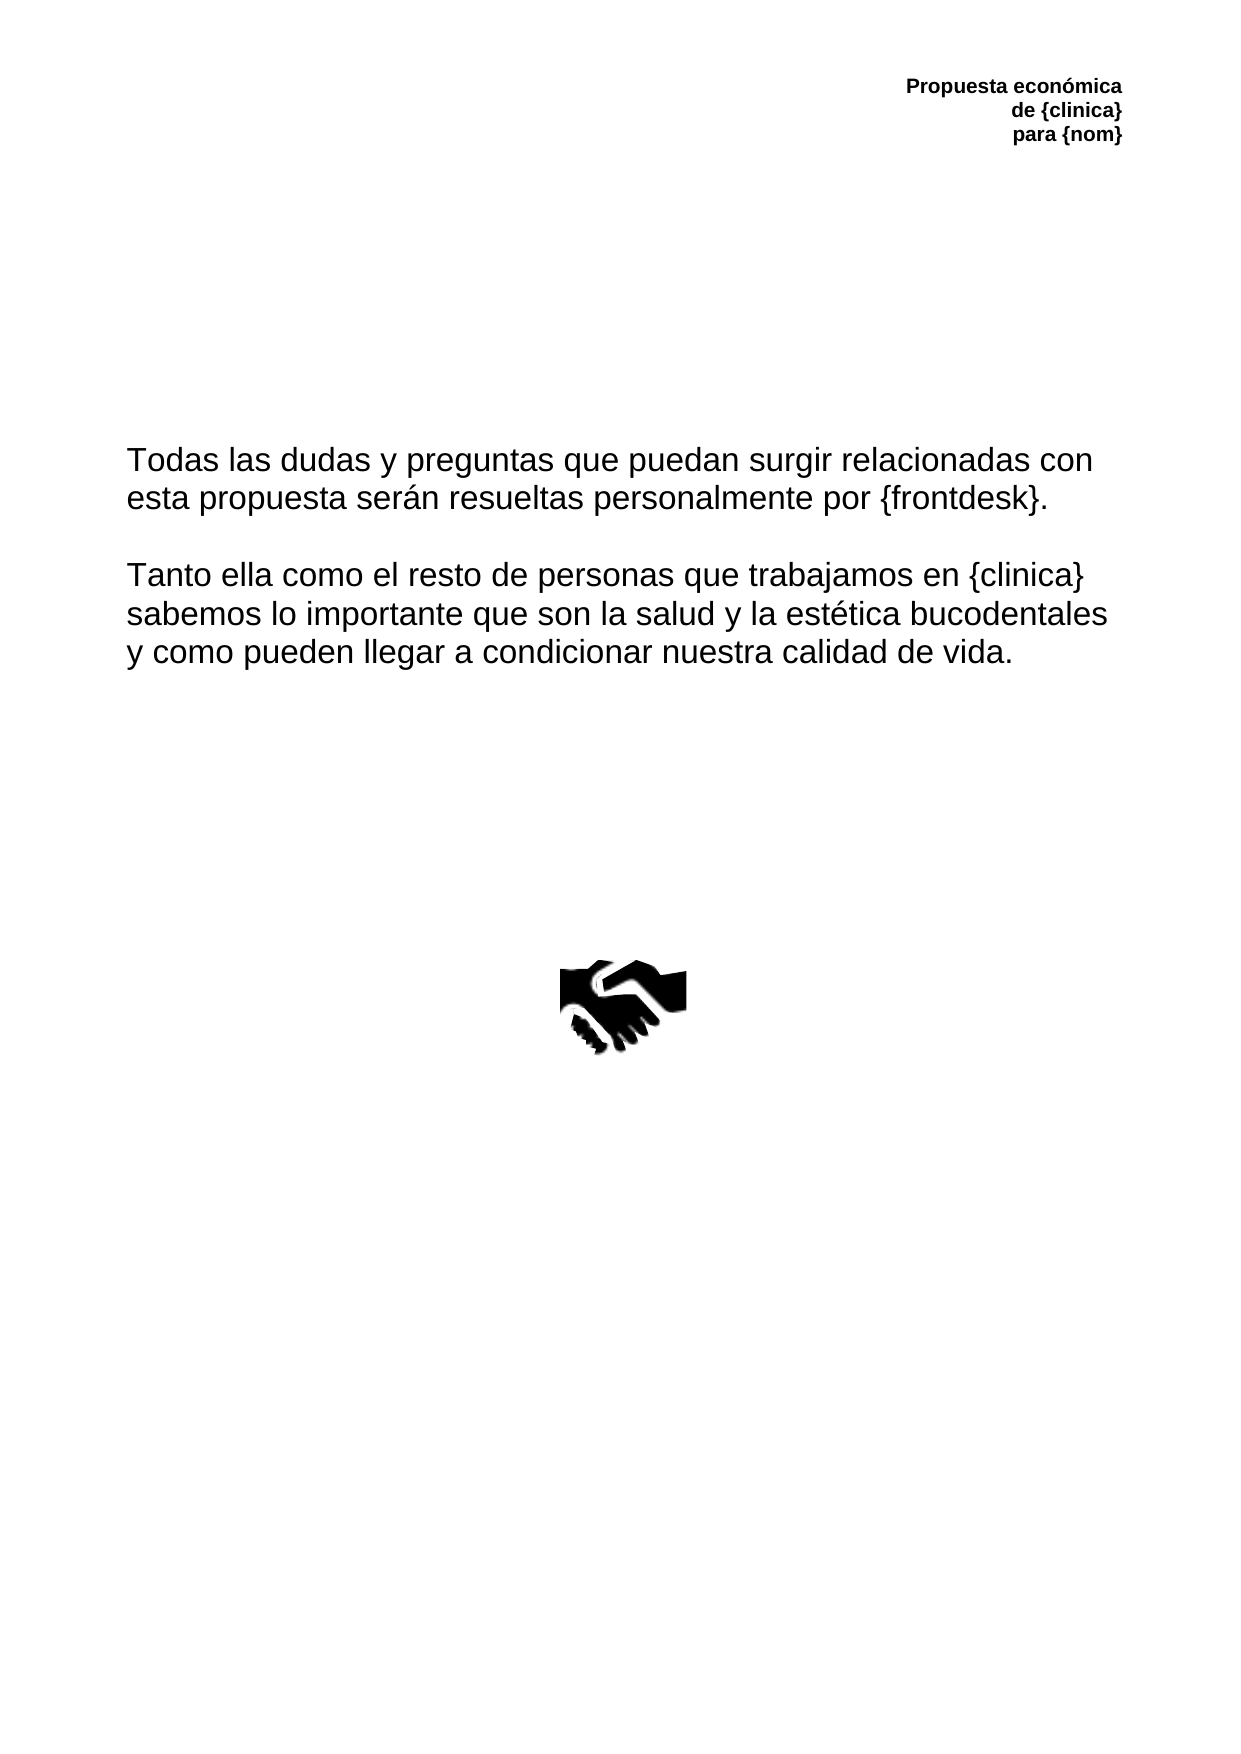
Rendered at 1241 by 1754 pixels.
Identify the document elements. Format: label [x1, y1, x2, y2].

picture [555, 959, 687, 1053]
